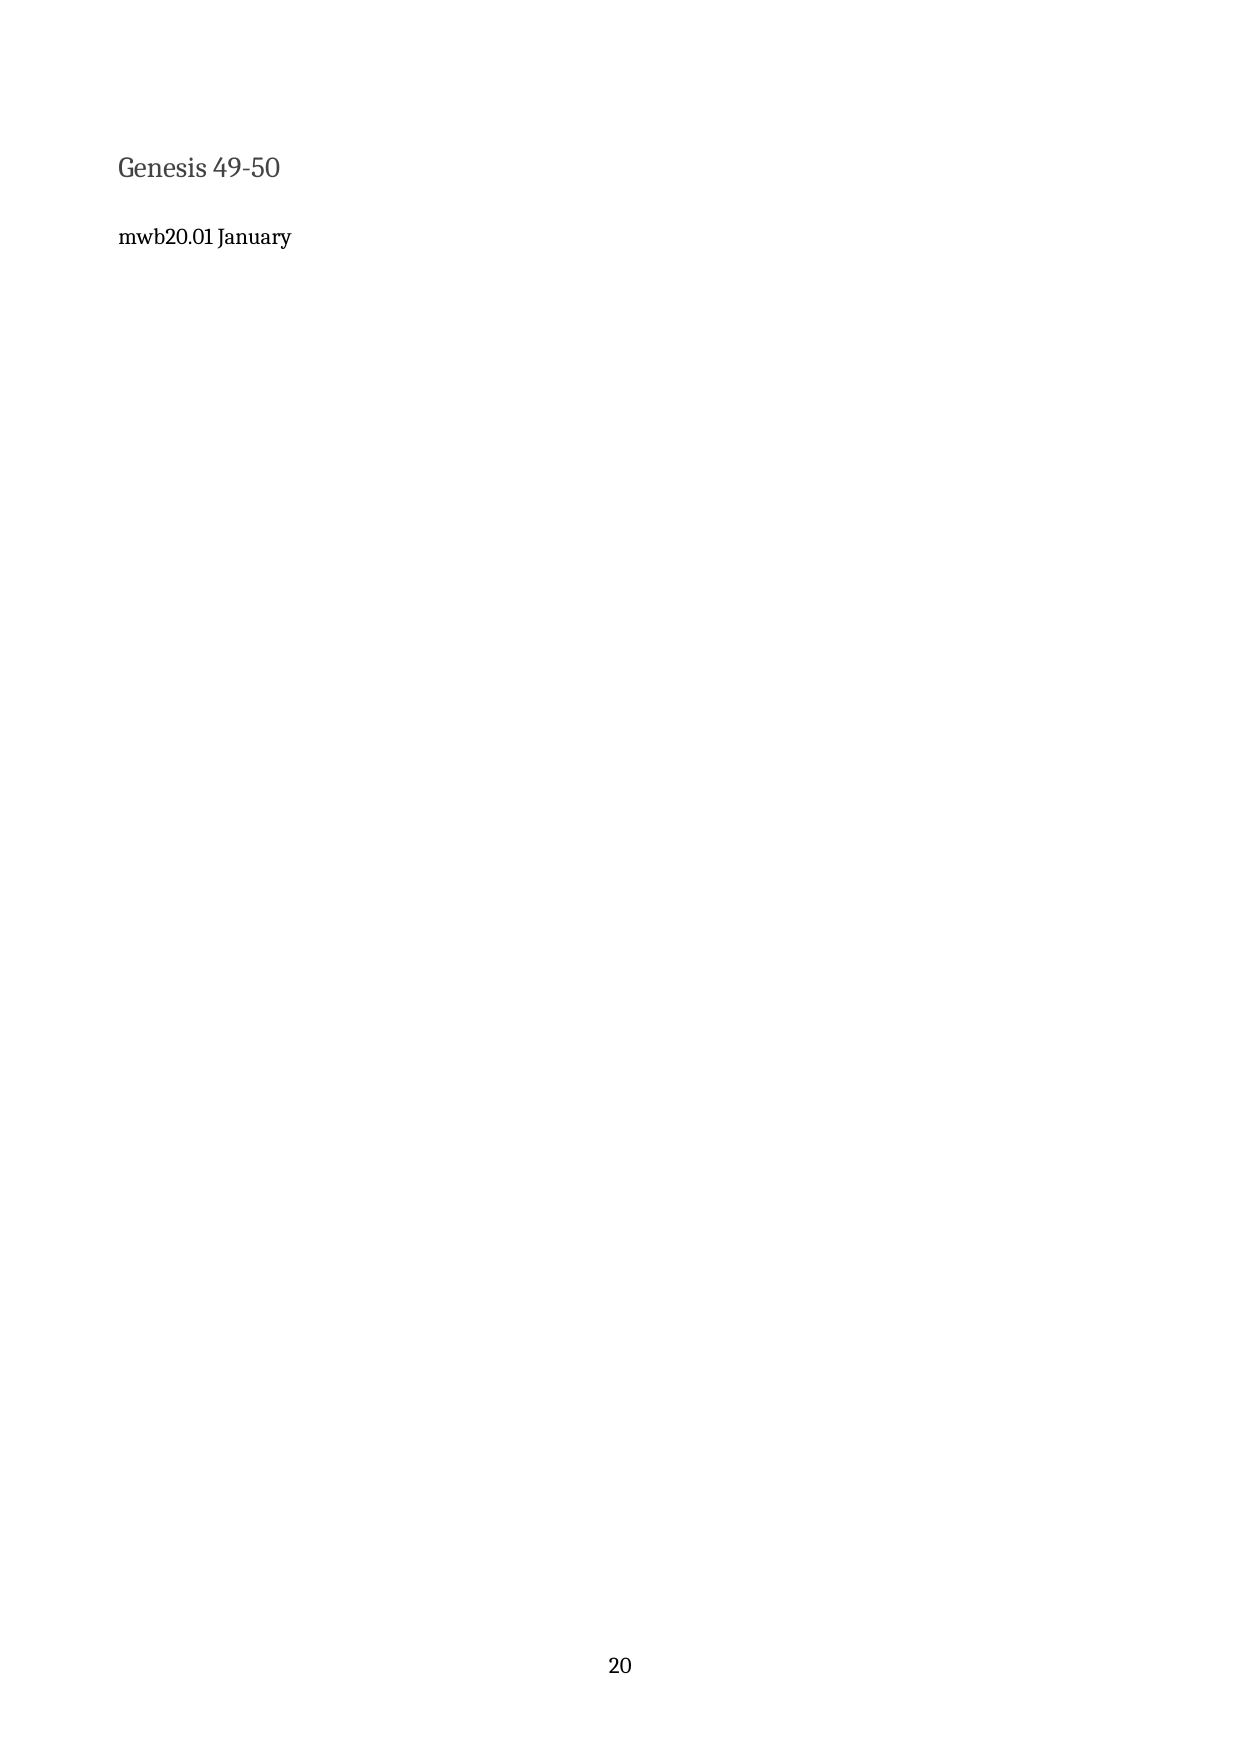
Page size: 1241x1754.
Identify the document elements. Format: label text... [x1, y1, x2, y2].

text mwb20.01 January [118, 224, 1122, 250]
subtitle Genesis 49-50 [118, 151, 1122, 185]
